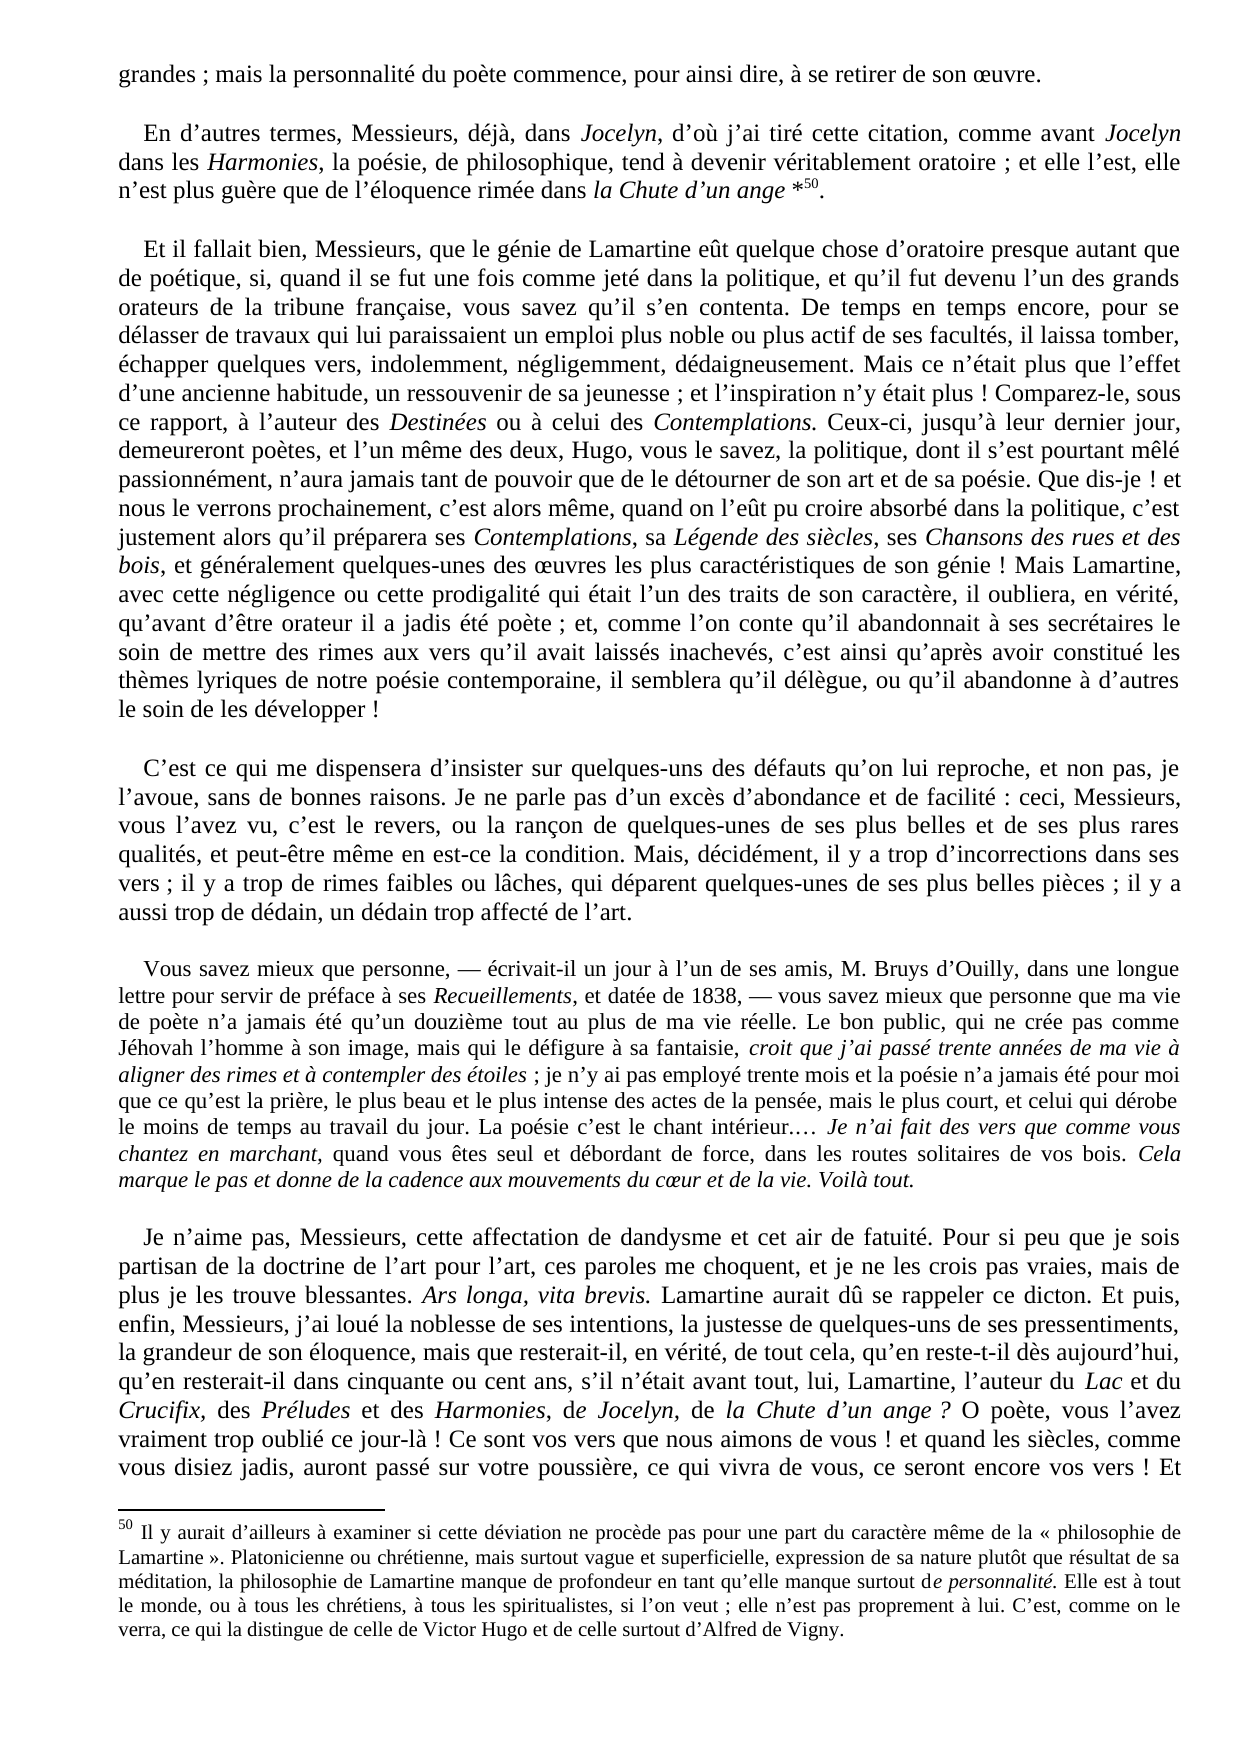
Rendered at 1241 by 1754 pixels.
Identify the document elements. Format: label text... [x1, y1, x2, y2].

text Et il fallait bien, Messieurs, que le génie de Lamartine eût quelque chose d’oratoire presque autant que de poétique, si, quand il se fut une fois comme jeté dans la politique, et qu’il fut devenu l’un des grands orateurs de la tribune française, vous savez qu’il s’en contenta. De temps en temps encore, pour se délasser de travaux qui lui paraissaient un emploi plus noble ou plus actif de ses facultés, il laissa tomber, échapper quelques vers, indolemment, négligemment, dédaigneusement. Mais ce n’était plus que l’effet d’une ancienne habitude, un ressouvenir de sa jeunesse ; et l’inspiration n’y était plus ! Comparez-le, sous ce rapport, à l’auteur des Destinées ou à celui des Contemplations. Ceux-ci, jusqu’à leur dernier jour, demeureront poètes, et l’un même des deux, Hugo, vous le savez, la politique, dont il s’est pourtant mêlé passionnément, n’aura jamais tant de pouvoir que de le détourner de son art et de sa poésie. Que dis-je ! et nous le verrons prochainement, c’est alors même, quand on l’eût pu croire absorbé dans la politique, c’est justement alors qu’il préparera ses Contemplations, sa Légende des siècles, ses Chansons des rues et des bois, et généralement quelques-unes des œuvres les plus caractéristiques de son génie ! Mais Lamartine, avec cette négligence ou cette prodigalité qui était l’un des traits de son caractère, il oubliera, en vérité, qu’avant d’être orateur il a jadis été poète ; et, comme l’on conte qu’il abandonnait à ses secrétaires le soin de mettre des rimes aux vers qu’il avait laissés inachevés, c’est ainsi qu’après avoir constitué les thèmes lyriques de notre poésie contemporaine, il semblera qu’il délègue, ou qu’il abandonne à d’autres le soin de les développer ! [118, 234, 1181, 723]
text En d’autres termes, Messieurs, déjà, dans Jocelyn, d’où j’ai tiré cette citation, comme avant Jocelyn dans les Harmonies, la poésie, de philosophique, tend à devenir véritablement oratoire ; et elle l’est, elle n’est plus guère que de l’éloquence rimée dans la Chute d’un ange *. [118, 118, 1181, 204]
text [118, 1222, 1181, 1481]
text C’est ce qui me dispensera d’insister sur quelques-uns des défauts qu’on lui reproche, et non pas, je l’avoue, sans de bonnes raisons. Je ne parle pas d’un excès d’abondance et de facilité : ceci, Messieurs, vous l’avez vu, c’est le revers, ou la rançon de quelques-unes de ses plus belles et de ses plus rares qualités, et peut-être même en est-ce la condition. Mais, décidément, il y a trop d’incorrections dans ses vers ; il y a trop de rimes faibles ou lâches, qui déparent quelques-unes de ses plus belles pièces ; il y a aussi trop de dédain, un dédain trop affecté de l’art. [118, 753, 1181, 925]
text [118, 59, 1181, 88]
text Vous savez mieux que personne, — écrivait-il un jour à l’un de ses amis, M. Bruys d’Ouilly, dans une longue lettre pour servir de préface à ses Recueillements, et datée de 1838, — vous savez mieux que personne que ma vie de poète n’a jamais été qu’un douzième tout au plus de ma vie réelle. Le bon public, qui ne crée pas comme Jéhovah l’homme à son image, mais qui le défigure à sa fantaisie, croit que j’ai passé trente années de ma vie à aligner des rimes et à contempler des étoiles ; je n’y ai pas employé trente mois et la poésie n’a jamais été pour moi que ce qu’est la prière, le plus beau et le plus intense des actes de la pensée, mais le plus court, et celui qui dérobe le moins de temps au travail du jour. La poésie c’est le chant intérieur.… Je n’ai fait des vers que comme vous chantez en marchant, quand vous êtes seul et débordant de force, dans les routes solitaires de vos bois. Cela marque le pas et donne de la cadence aux mouvements du cœur et de la vie. Voilà tout. [118, 955, 1181, 1192]
